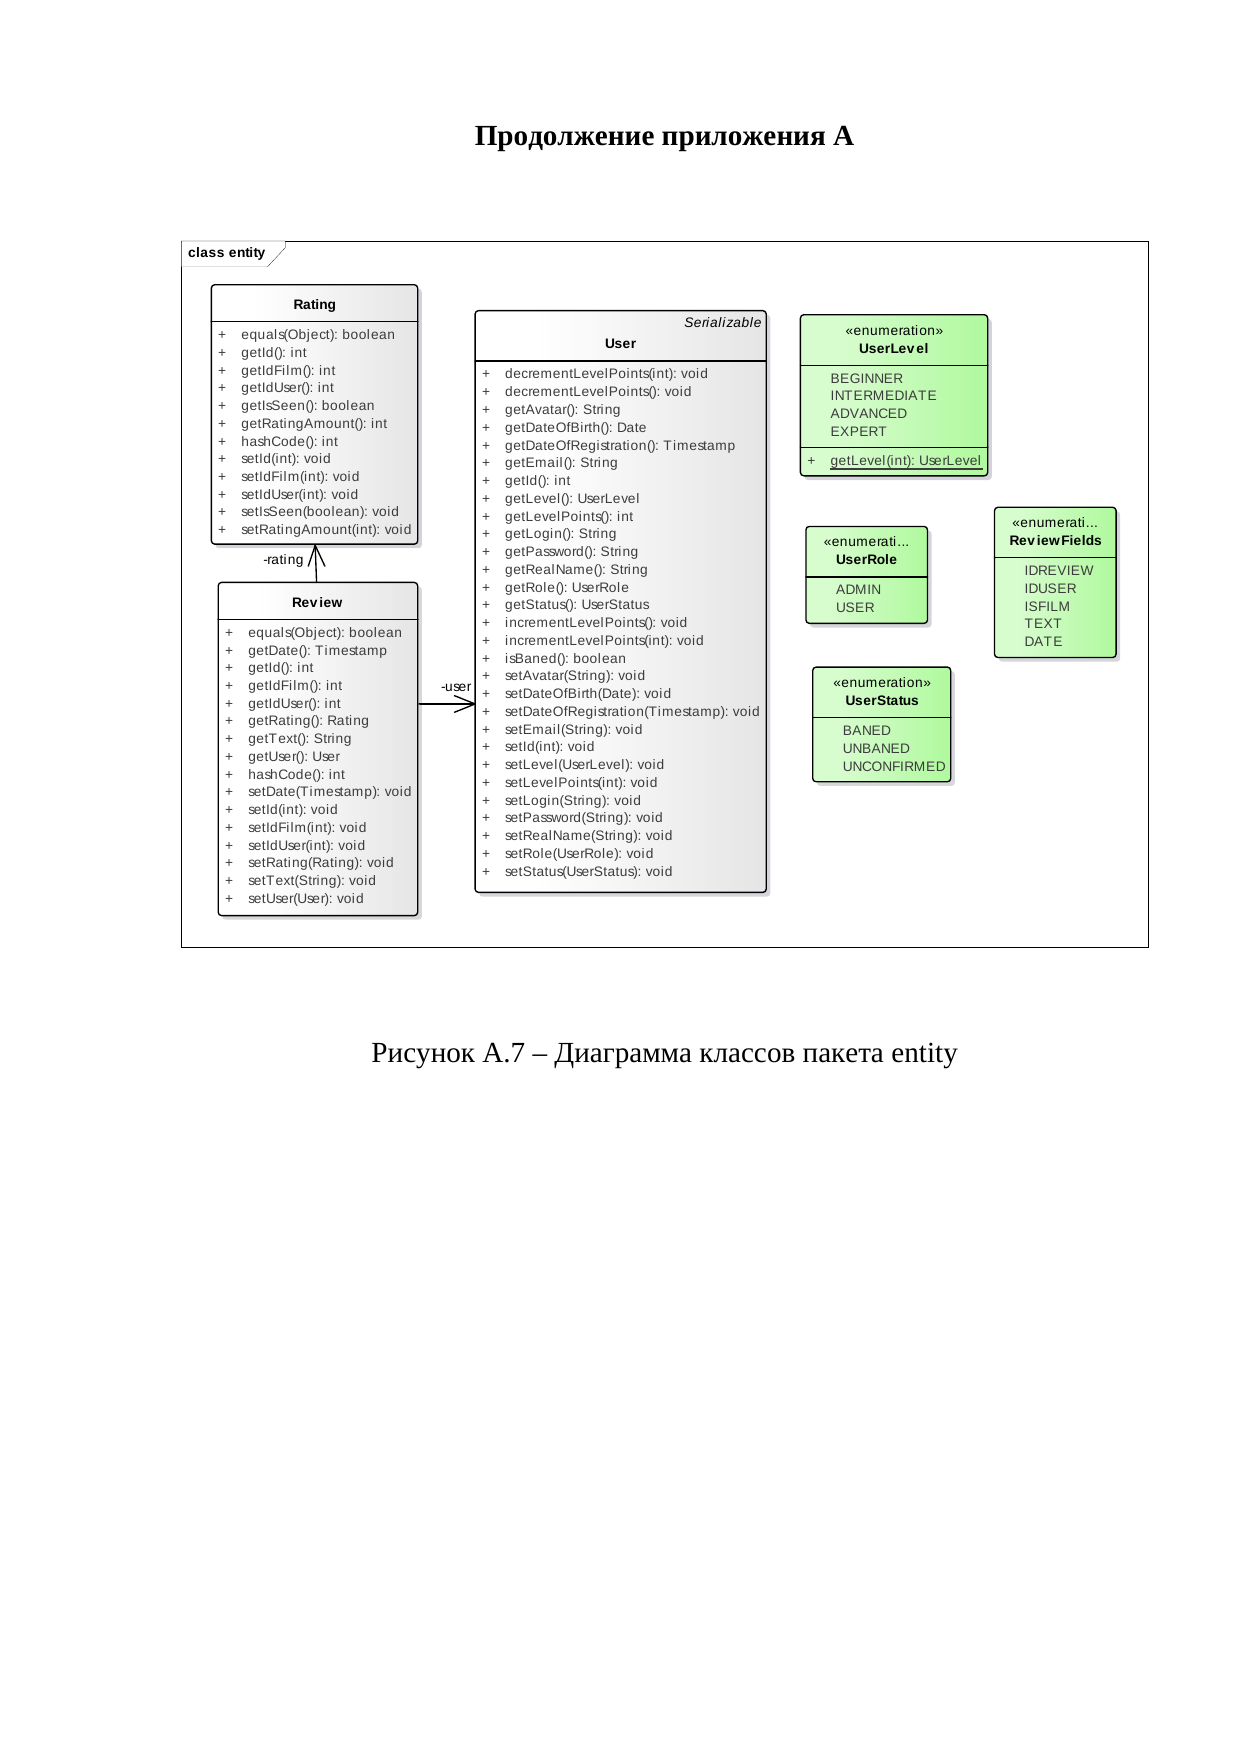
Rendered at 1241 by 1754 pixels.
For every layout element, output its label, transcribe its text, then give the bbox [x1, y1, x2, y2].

text Продолжение приложения А [177, 118, 1152, 152]
text Рисунок А.7 – Диаграмма классов пакета entity [177, 1036, 1152, 1069]
